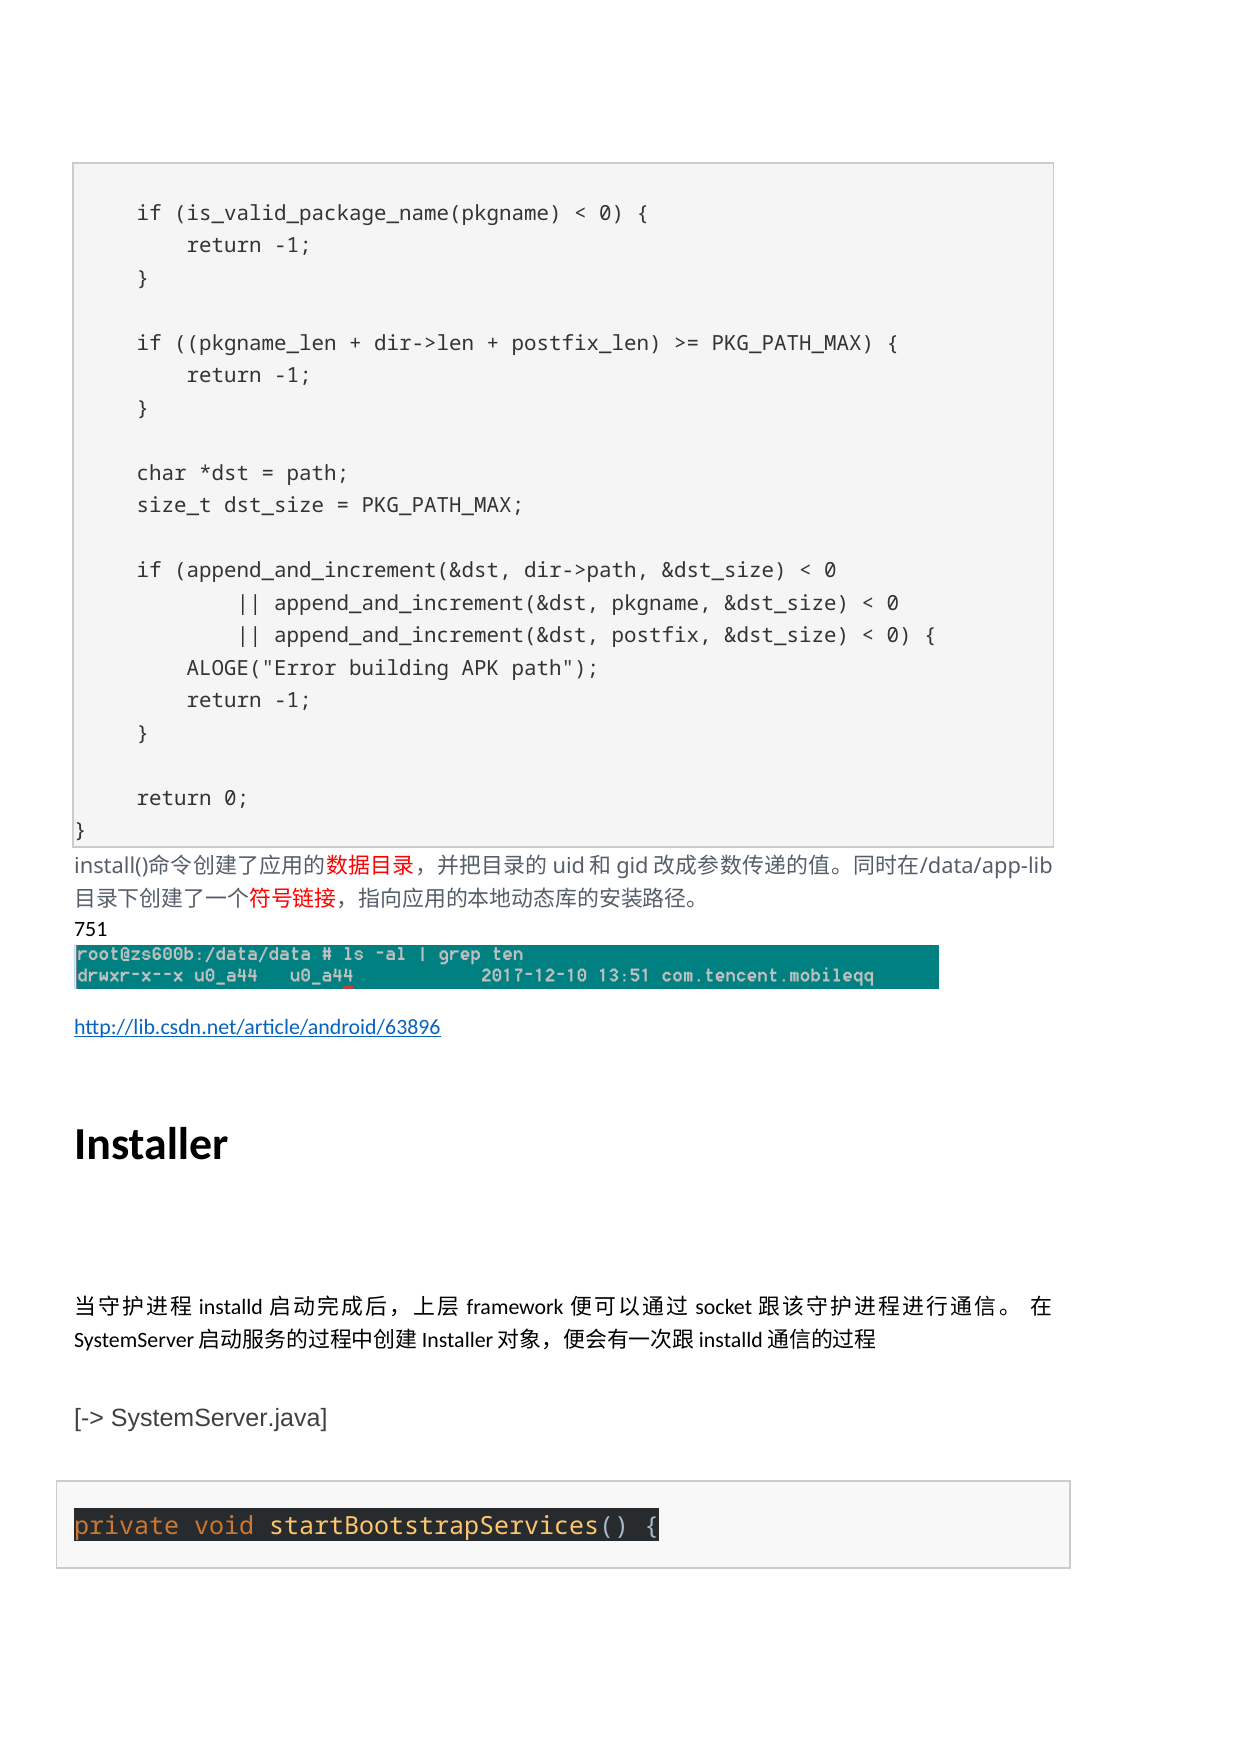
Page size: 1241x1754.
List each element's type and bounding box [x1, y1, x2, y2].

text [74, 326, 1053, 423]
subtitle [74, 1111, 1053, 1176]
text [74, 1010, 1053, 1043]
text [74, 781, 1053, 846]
picture [73, 945, 939, 989]
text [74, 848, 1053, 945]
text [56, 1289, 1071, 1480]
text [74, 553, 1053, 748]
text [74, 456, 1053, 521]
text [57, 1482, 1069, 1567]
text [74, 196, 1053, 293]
